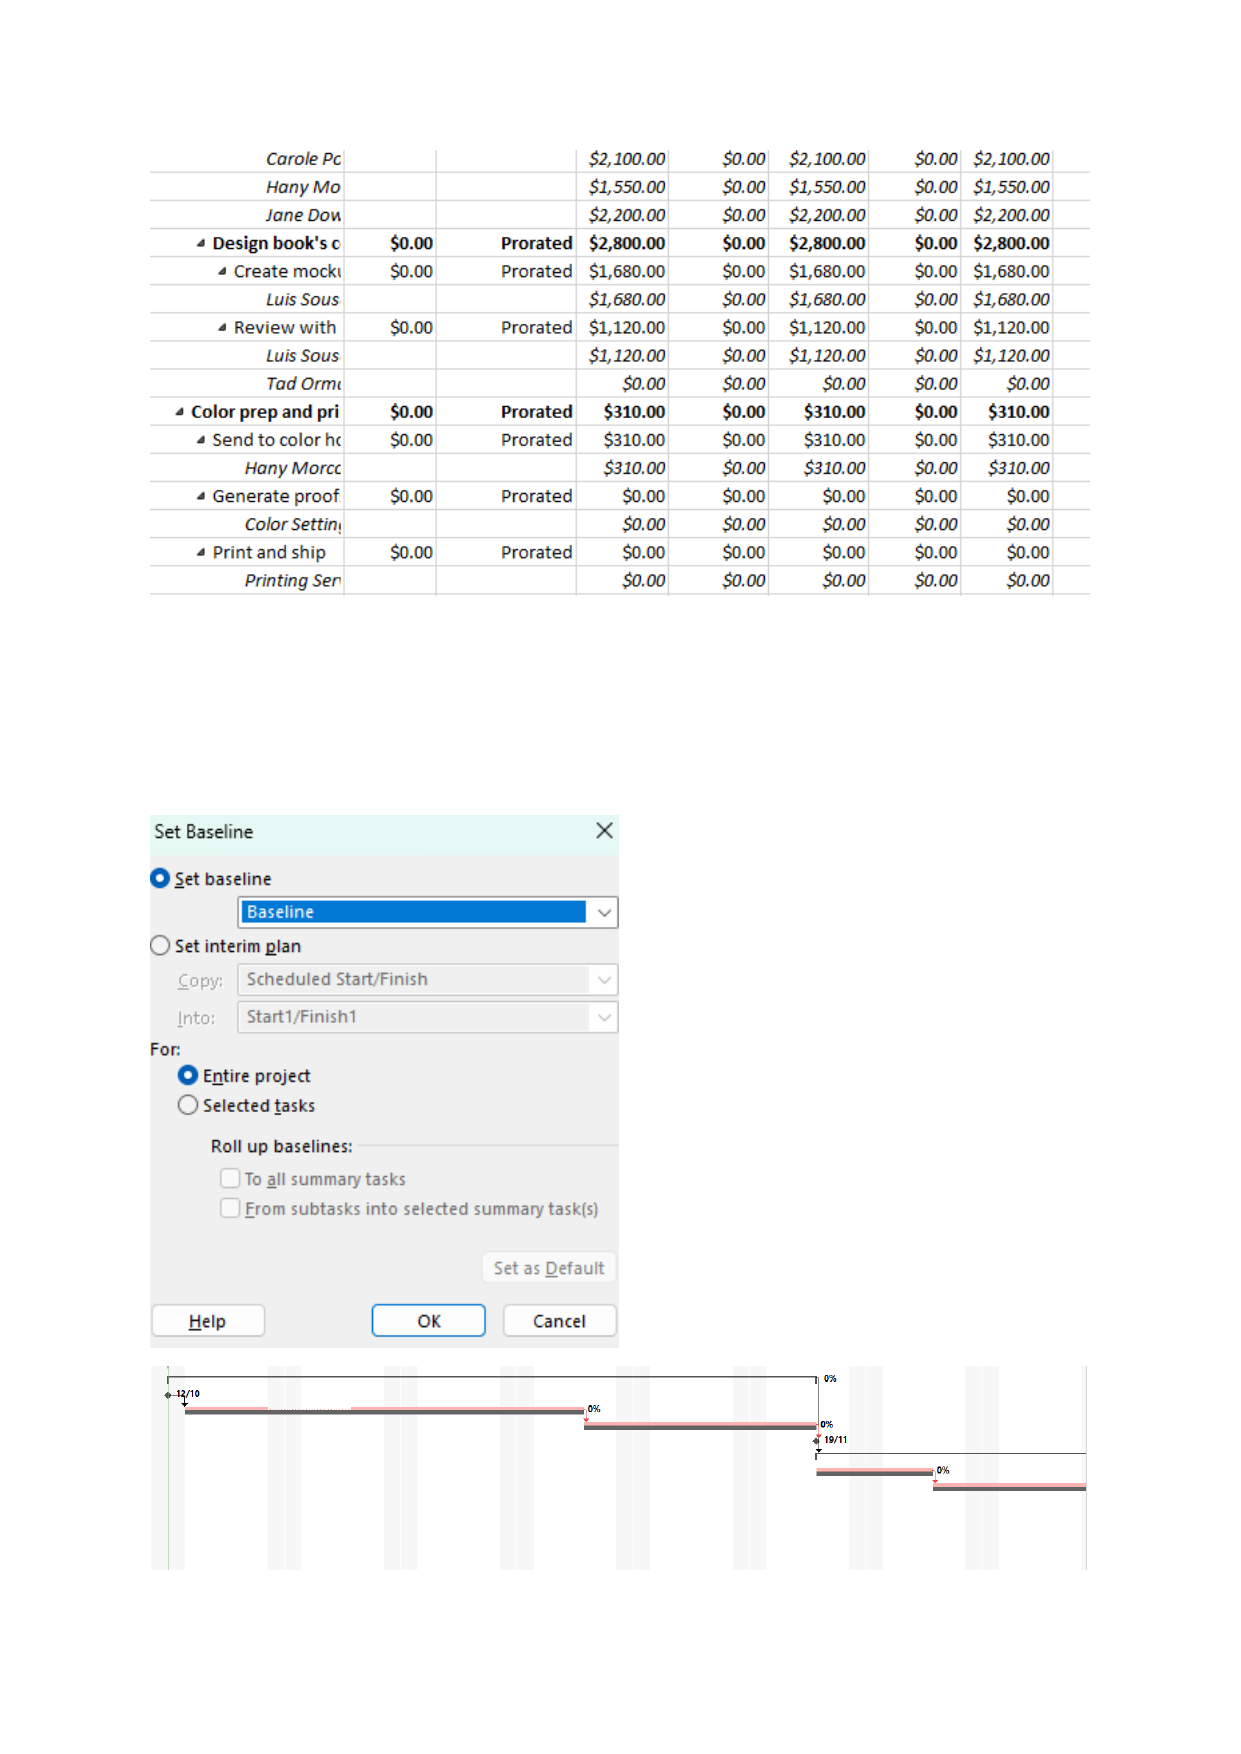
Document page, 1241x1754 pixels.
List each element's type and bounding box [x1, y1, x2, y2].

picture [150, 150, 1091, 596]
picture [150, 1366, 1091, 1570]
picture [150, 815, 619, 1348]
